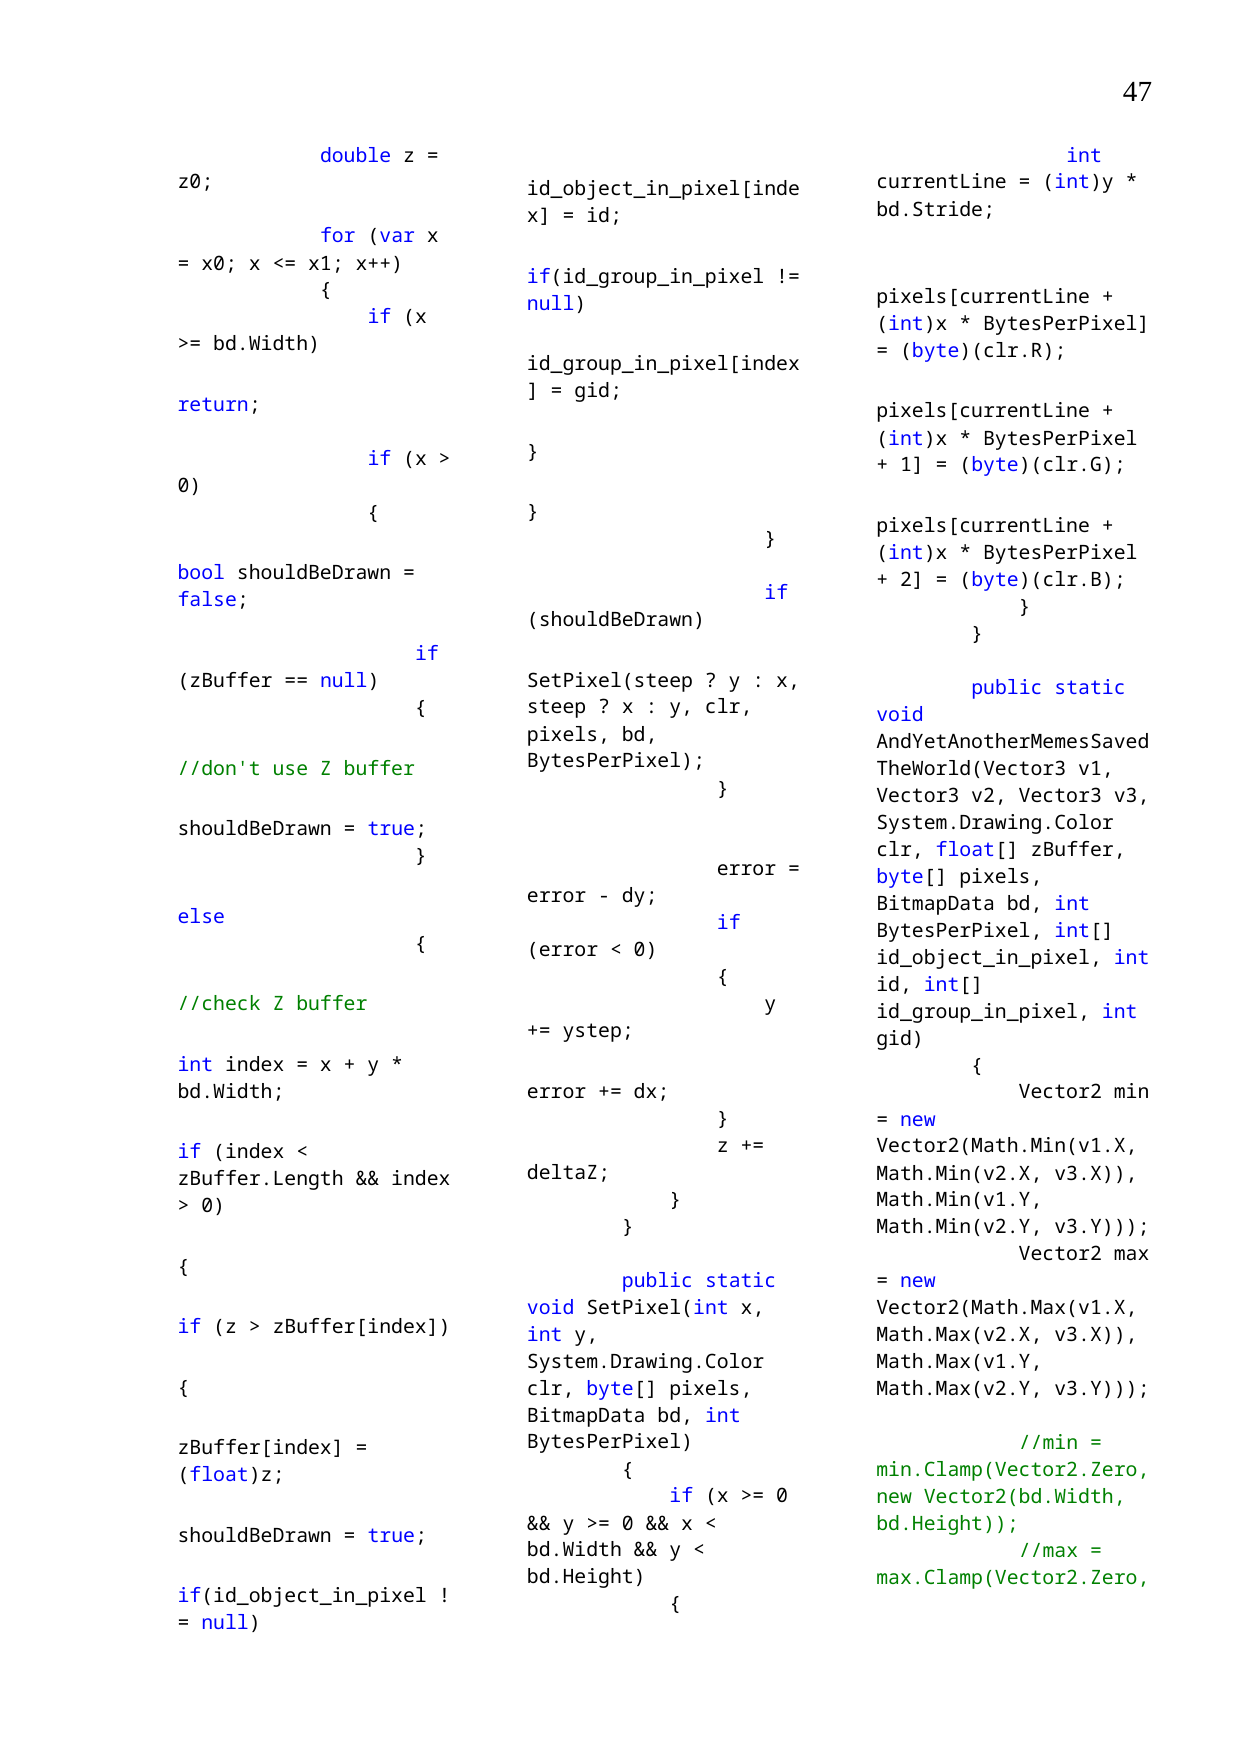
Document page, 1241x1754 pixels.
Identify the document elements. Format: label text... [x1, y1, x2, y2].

text if (x >= bd.Width) [177, 303, 453, 357]
text //min = min.Clamp(Vector2.Zero, new Vector2(bd.Width, bd.Height)); [876, 1428, 1152, 1536]
text //max = max.Clamp(Vector2.Zero, new Vector2(bd.Width, bd.Height)); [876, 1536, 1152, 1590]
text { [527, 1590, 802, 1617]
text { [527, 1455, 802, 1482]
text Vector2 max = new Vector2(Math.Max(v1.X, Math.Max(v2.X, v3.X)), Math.Max(v1.Y, Math.Max(v2.Y, v3.Y))); [876, 1240, 1152, 1402]
text } [177, 842, 453, 868]
text { [177, 929, 453, 956]
text for (var x = x0; x <= x1; x++) [177, 222, 453, 276]
text return; [177, 357, 453, 417]
text { [177, 1339, 453, 1400]
text //don't use Z buffer [177, 721, 453, 781]
text y += ystep; [527, 989, 802, 1043]
text { [527, 963, 802, 989]
text SetPixel(steep ? y : x, steep ? x : y, clr, pixels, bd, BytesPerPixel); [527, 632, 802, 774]
text bool shouldBeDrawn = false; [177, 525, 453, 613]
text if (z > zBuffer[index]) [177, 1279, 453, 1339]
text shouldBeDrawn = true; [177, 1488, 453, 1548]
text //check Z buffer [177, 956, 453, 1017]
text if (x >= 0 && y >= 0 && x < bd.Width && y < bd.Height) [527, 1482, 802, 1590]
text } [527, 1185, 802, 1212]
text if (zBuffer == null) [177, 639, 453, 693]
text { [177, 498, 453, 525]
text } [527, 1104, 802, 1131]
text id_group_in_pixel[index] = gid; [527, 316, 802, 403]
text z += deltaZ; [527, 1131, 802, 1185]
text { [177, 276, 453, 303]
text } [527, 403, 802, 464]
text shouldBeDrawn = true; [177, 781, 453, 842]
text } [527, 1212, 802, 1239]
text else [177, 868, 453, 929]
text if(id_group_in_pixel != null) [527, 228, 802, 316]
text } [876, 592, 1152, 619]
text } [527, 774, 802, 801]
text id_object_in_pixel[index] = id; [527, 141, 802, 228]
text double z = z0; [177, 141, 453, 195]
text { [177, 1218, 453, 1279]
text if (index < zBuffer.Length && index > 0) [177, 1104, 453, 1218]
text public static void AndYetAnotherMemesSavedTheWorld(Vector3 v1, Vector3 v2, Vector3 v3, System.Drawing.Color clr, float[] zBuffer, byte[] pixels, BitmapData bd, int BytesPerPixel, int[] id_object_in_pixel, int id, int[] id_group_in_pixel, int gid) [876, 673, 1152, 1051]
text error = error - dy; [527, 855, 802, 909]
text { [876, 1051, 1152, 1078]
text zBuffer[index] = (float)z; [177, 1400, 453, 1488]
text if (error < 0) [527, 909, 802, 963]
text Vector2 min = new Vector2(Math.Min(v1.X, Math.Min(v2.X, v3.X)), Math.Min(v1.Y, Math.Min(v2.Y, v3.Y))); [876, 1078, 1152, 1240]
text error += dx; [527, 1043, 802, 1104]
text int currentLine = (int)y * bd.Stride; [876, 141, 1152, 222]
text pixels[currentLine + (int)x * BytesPerPixel + 2] = (byte)(clr.B); [876, 478, 1152, 592]
text } [876, 619, 1152, 646]
text if (shouldBeDrawn) [527, 578, 802, 632]
text pixels[currentLine + (int)x * BytesPerPixel + 1] = (byte)(clr.G); [876, 363, 1152, 478]
text if (x > 0) [177, 444, 453, 498]
text } [527, 524, 802, 551]
text pixels[currentLine + (int)x * BytesPerPixel] = (byte)(clr.R); [876, 249, 1152, 363]
text int index = x + y * bd.Width; [177, 1017, 453, 1104]
text } [527, 464, 802, 524]
text { [177, 693, 453, 721]
text if(id_object_in_pixel != null) [177, 1548, 453, 1636]
text public static void SetPixel(int x, int y, System.Drawing.Color clr, byte[] pixels, BitmapData bd, int BytesPerPixel) [527, 1266, 802, 1455]
